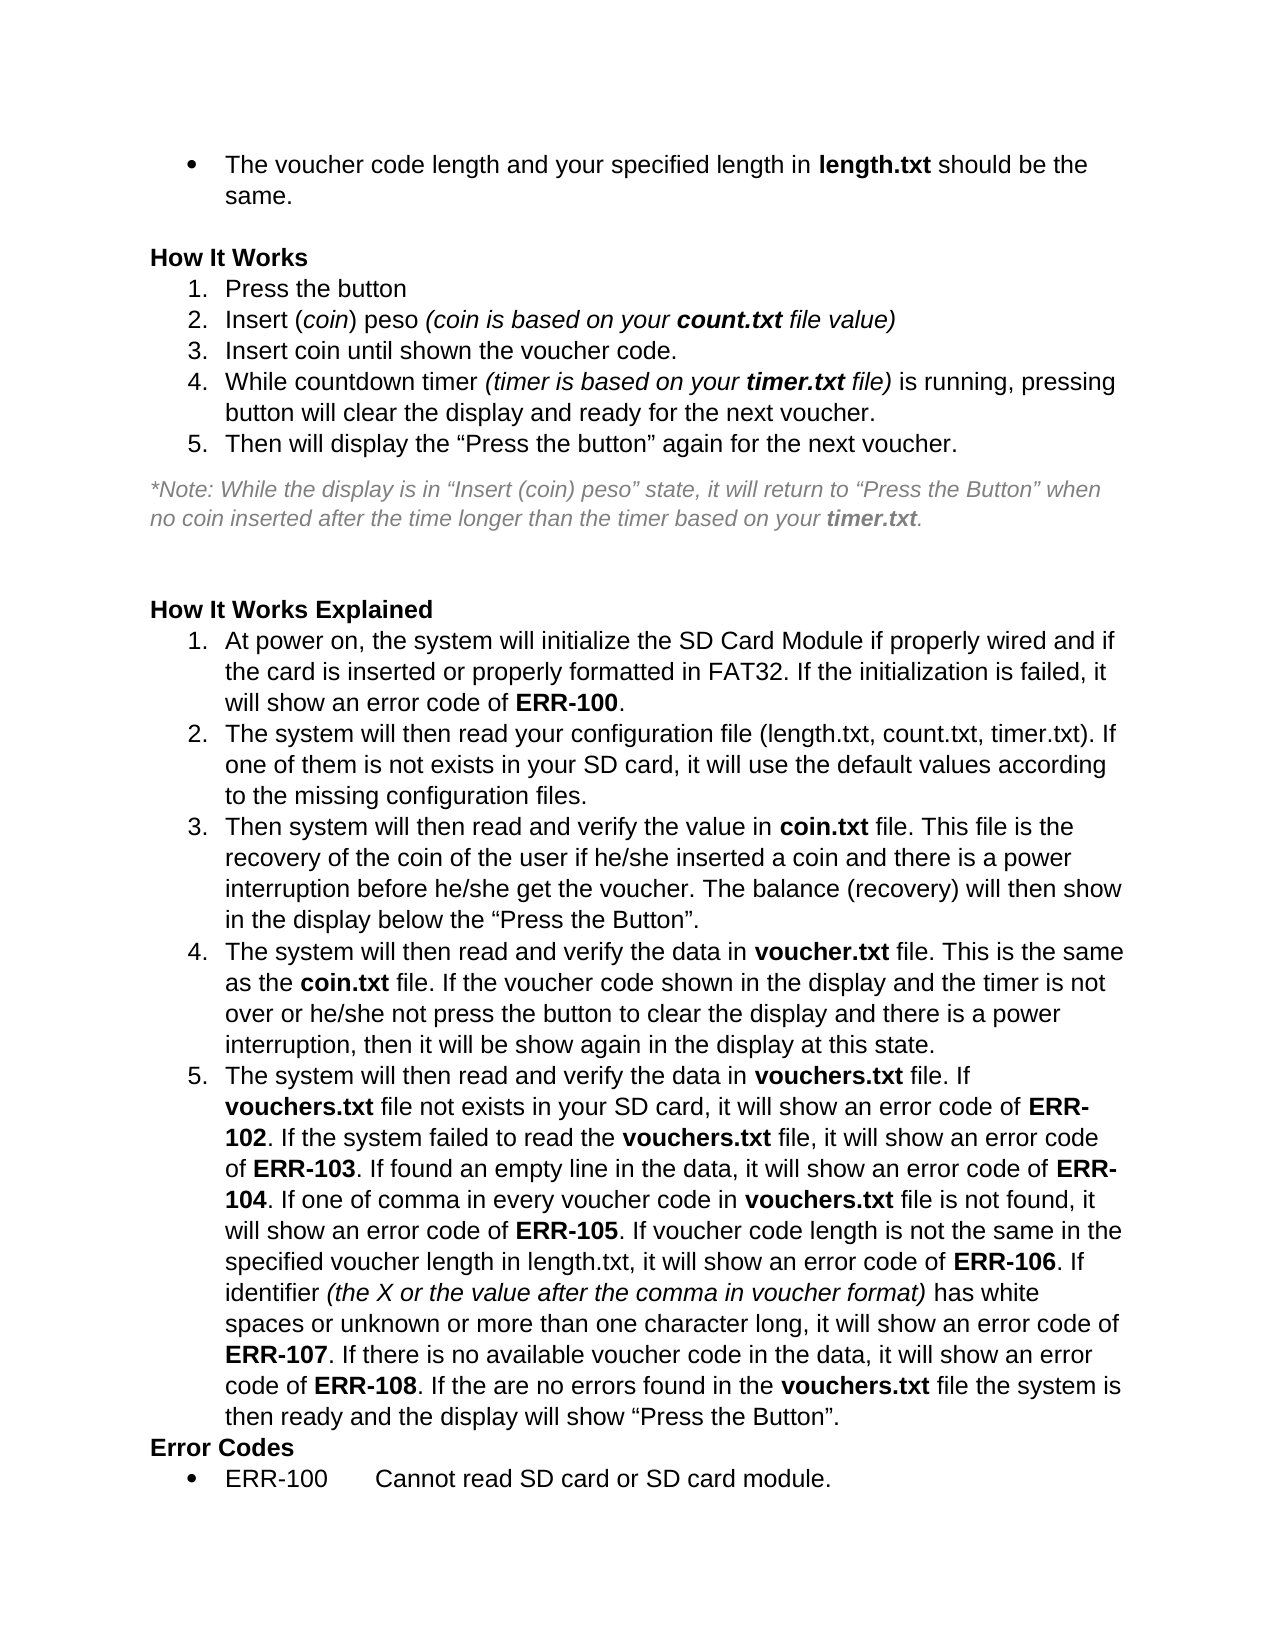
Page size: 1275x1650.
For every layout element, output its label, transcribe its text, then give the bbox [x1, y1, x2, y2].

text How It Works [150, 243, 1125, 272]
list Press the button [187, 274, 1125, 303]
list Insert coin until shown the voucher code. [187, 336, 1125, 365]
list The system will then read your configuration file (length.txt, count.txt, timer.txt). If one of them is not exists in your SD card, it will use the default values according to the missing configuration files. [187, 719, 1125, 810]
list Then will display the “Press the button” again for the next voucher. [187, 429, 1125, 458]
list While countdown timer (timer is based on your timer.txt file) is running, pressing button will clear the display and ready for the next voucher. [187, 367, 1125, 427]
list The system will then read and verify the data in voucher.txt file. This is the same as the coin.txt file. If the voucher code shown in the display and the timer is not over or he/she not press the button to clear the display and there is a power interruption, then it will be show again in the display at this state. [187, 936, 1125, 1058]
text *Note: While the display is in “Insert (coin) peso” state, it will return to “Press the Button” when no coin inserted after the time longer than the timer based on your timer.txt. [150, 476, 1125, 531]
text Error Codes [150, 1433, 1125, 1462]
list Then system will then read and verify the value in coin.txt file. This file is the recovery of the coin of the user if he/she inserted a coin and there is a power interruption before he/she get the voucher. The balance (recovery) will then show in the display below the “Press the Button”. [187, 812, 1125, 934]
list The system will then read and verify the data in vouchers.txt file. If vouchers.txt file not exists in your SD card, it will show an error code of ERR-102. If the system failed to read the vouchers.txt file, it will show an error code of ERR-103. If found an empty line in the data, it will show an error code of ERR-104. If one of comma in every voucher code in vouchers.txt file is not found, it will show an error code of ERR-105. If voucher code length is not the same in the specified voucher length in length.txt, it will show an error code of ERR-106. If identifier (the X or the value after the comma in voucher format) has white spaces or unknown or more than one character long, it will show an error code of ERR-107. If there is no available voucher code in the data, it will show an error code of ERR-108. If the are no errors found in the vouchers.txt file the system is then ready and the display will show “Press the Button”. [187, 1061, 1125, 1431]
list The voucher code length and your specified length in length.txt should be the same. [187, 150, 1125, 210]
list At power on, the system will initialize the SD Card Module if properly wired and if the card is inserted or properly formatted in FAT32. If the initialization is failed, it will show an error code of ERR-100. [187, 626, 1125, 717]
list Insert (coin) peso (coin is based on your count.txt file value) [187, 305, 1125, 334]
text How It Works Explained [150, 595, 1125, 624]
list ERR-100 Cannot read SD card or SD card module. [187, 1464, 1125, 1493]
